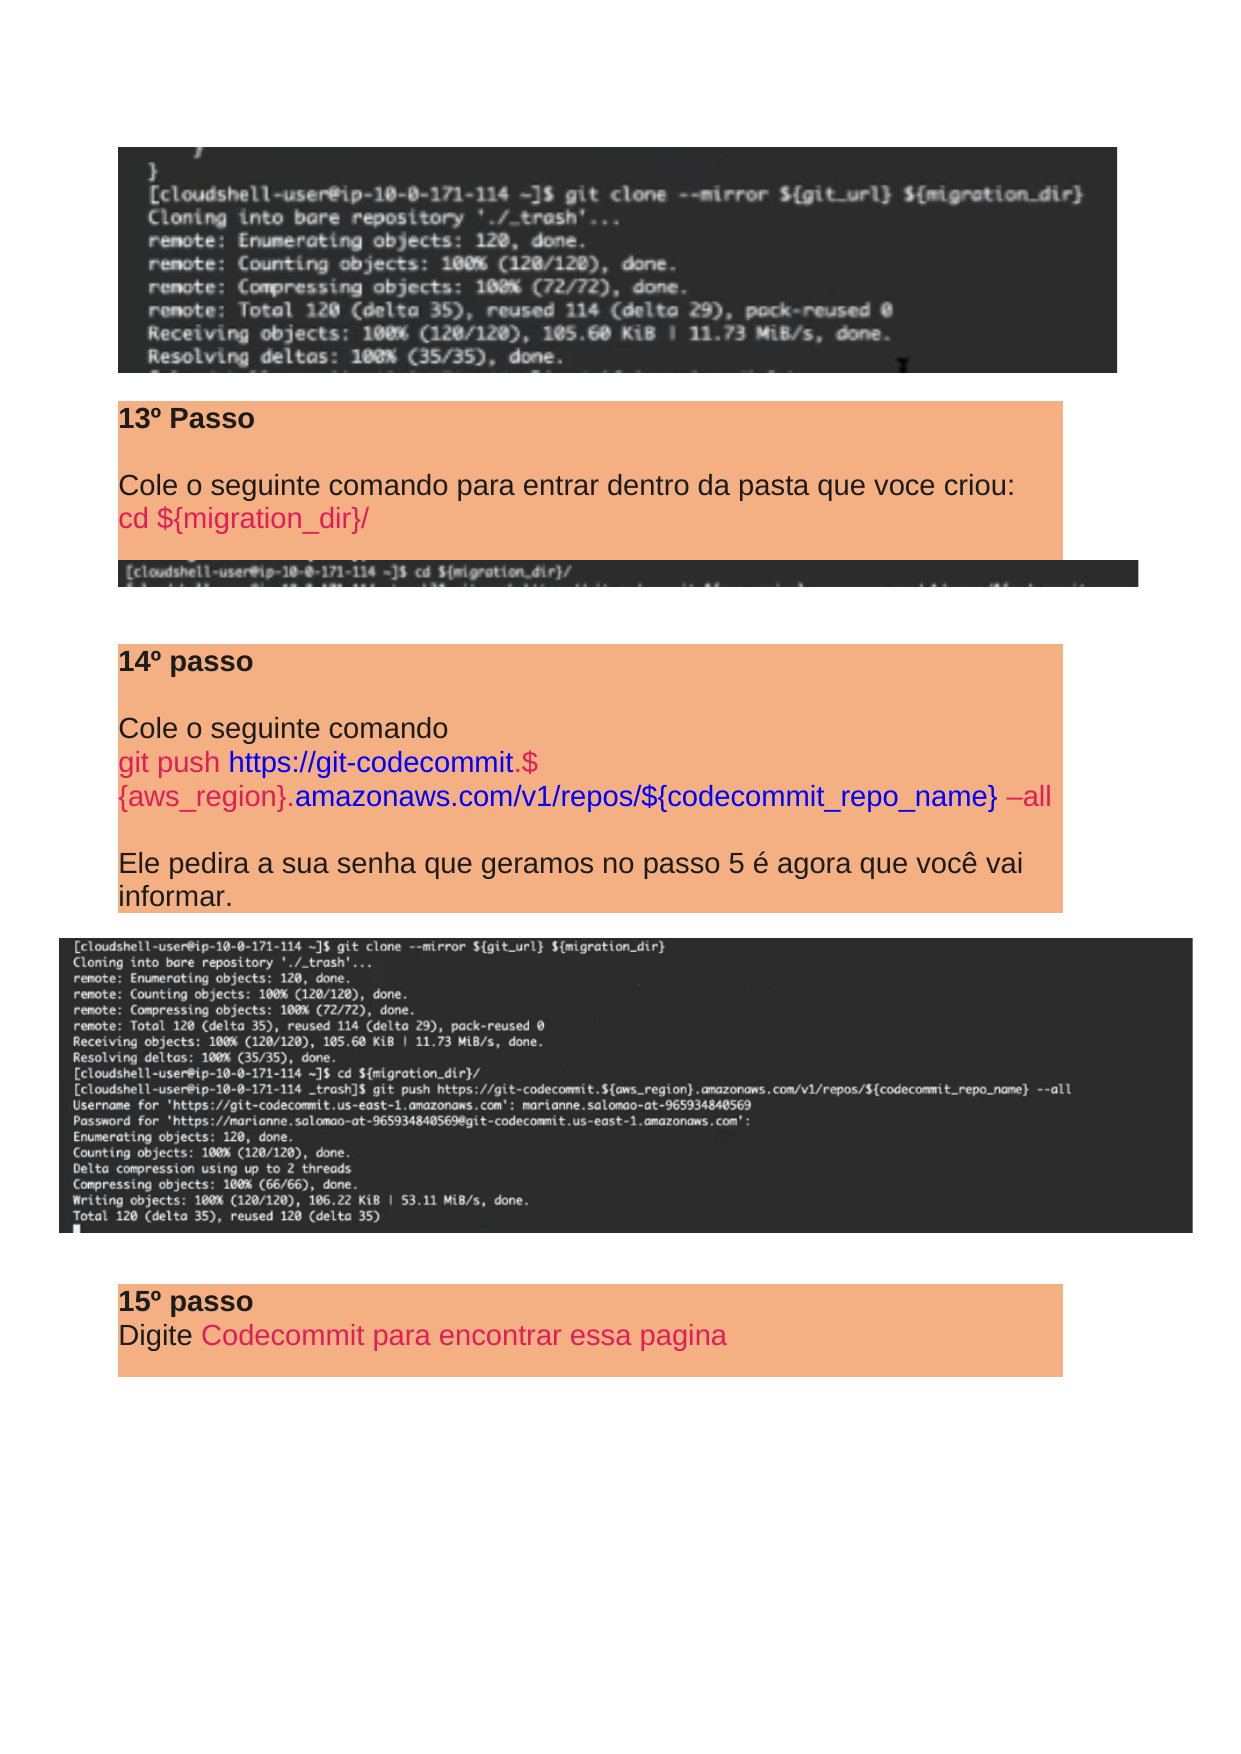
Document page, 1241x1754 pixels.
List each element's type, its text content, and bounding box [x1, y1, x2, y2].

text 13º Passo [118, 401, 1063, 434]
picture [59, 938, 1193, 1233]
text cd ${migration_dir}/ [118, 501, 1063, 535]
picture [118, 560, 1139, 587]
picture [118, 147, 1118, 373]
text 14º passo [118, 644, 1063, 678]
text Digite Codecommit para encontrar essa pagina [118, 1318, 1063, 1351]
text git push https://git-codecommit.${aws_region}.amazonaws.com/v1/repos/${codecommit_repo_name} –all [118, 745, 1063, 812]
text 15º passo [118, 1284, 1063, 1318]
text Cole o seguinte comando [118, 711, 1063, 745]
text Cole o seguinte comando para entrar dentro da pasta que voce criou: [118, 468, 1063, 501]
text Ele pedira a sua senha que geramos no passo 5 é agora que você vai informar. [118, 846, 1063, 913]
